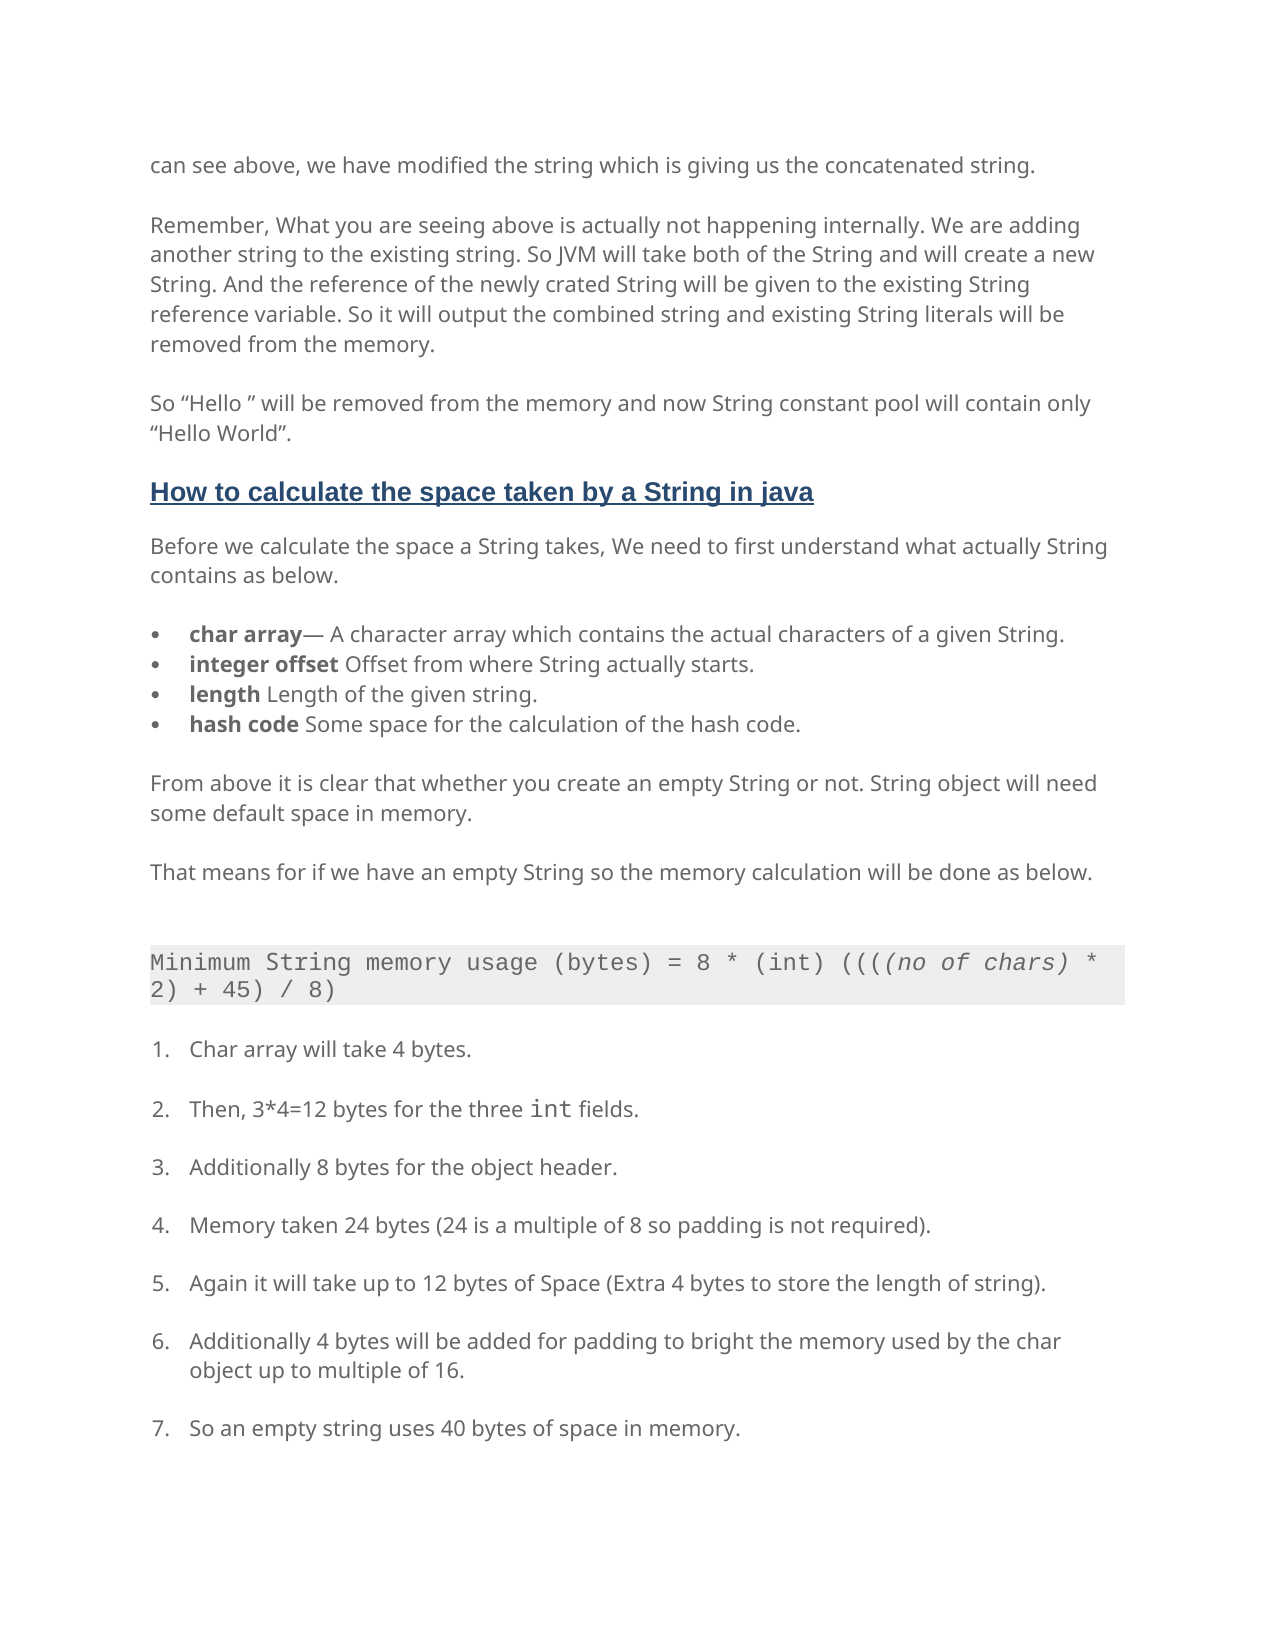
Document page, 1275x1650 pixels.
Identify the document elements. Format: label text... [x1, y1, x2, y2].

list Char array will take 4 bytes. [152, 1034, 1125, 1092]
list So an empty string uses 40 bytes of space in memory. [152, 1413, 1125, 1471]
list hash code Some space for the calculation of the hash code. [152, 709, 1125, 738]
text How to calculate the space taken by a String in java [150, 476, 1125, 507]
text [150, 150, 1125, 476]
text Minimum String memory usage (bytes) = 8 * (int) ((((no of chars) * 2) + 45) / 8) [150, 945, 1125, 1005]
list Then, 3*4=12 bytes for the three int fields. [152, 1092, 1125, 1152]
list length Length of the given string. [152, 679, 1125, 709]
list Memory taken 24 bytes (24 is a multiple of 8 so padding is not required). [152, 1210, 1125, 1268]
list Additionally 8 bytes for the object header. [152, 1152, 1125, 1210]
text From above it is clear that whether you create an empty String or not. String object will need some default space in memory. That means for if we have an empty String so the memory calculation will be done as below. [150, 768, 1125, 945]
list integer offset Offset from where String actually starts. [152, 649, 1125, 679]
list char array— A character array which contains the actual characters of a given String. [152, 619, 1125, 649]
text Before we calculate the space a String takes, We need to first understand what actually String contains as below. [339, 531, 1125, 590]
list Again it will take up to 12 bytes of Space (Extra 4 bytes to store the length of string). [152, 1268, 1125, 1326]
list Additionally 4 bytes will be added for padding to bright the memory used by the char object up to multiple of 16. [152, 1326, 1125, 1413]
